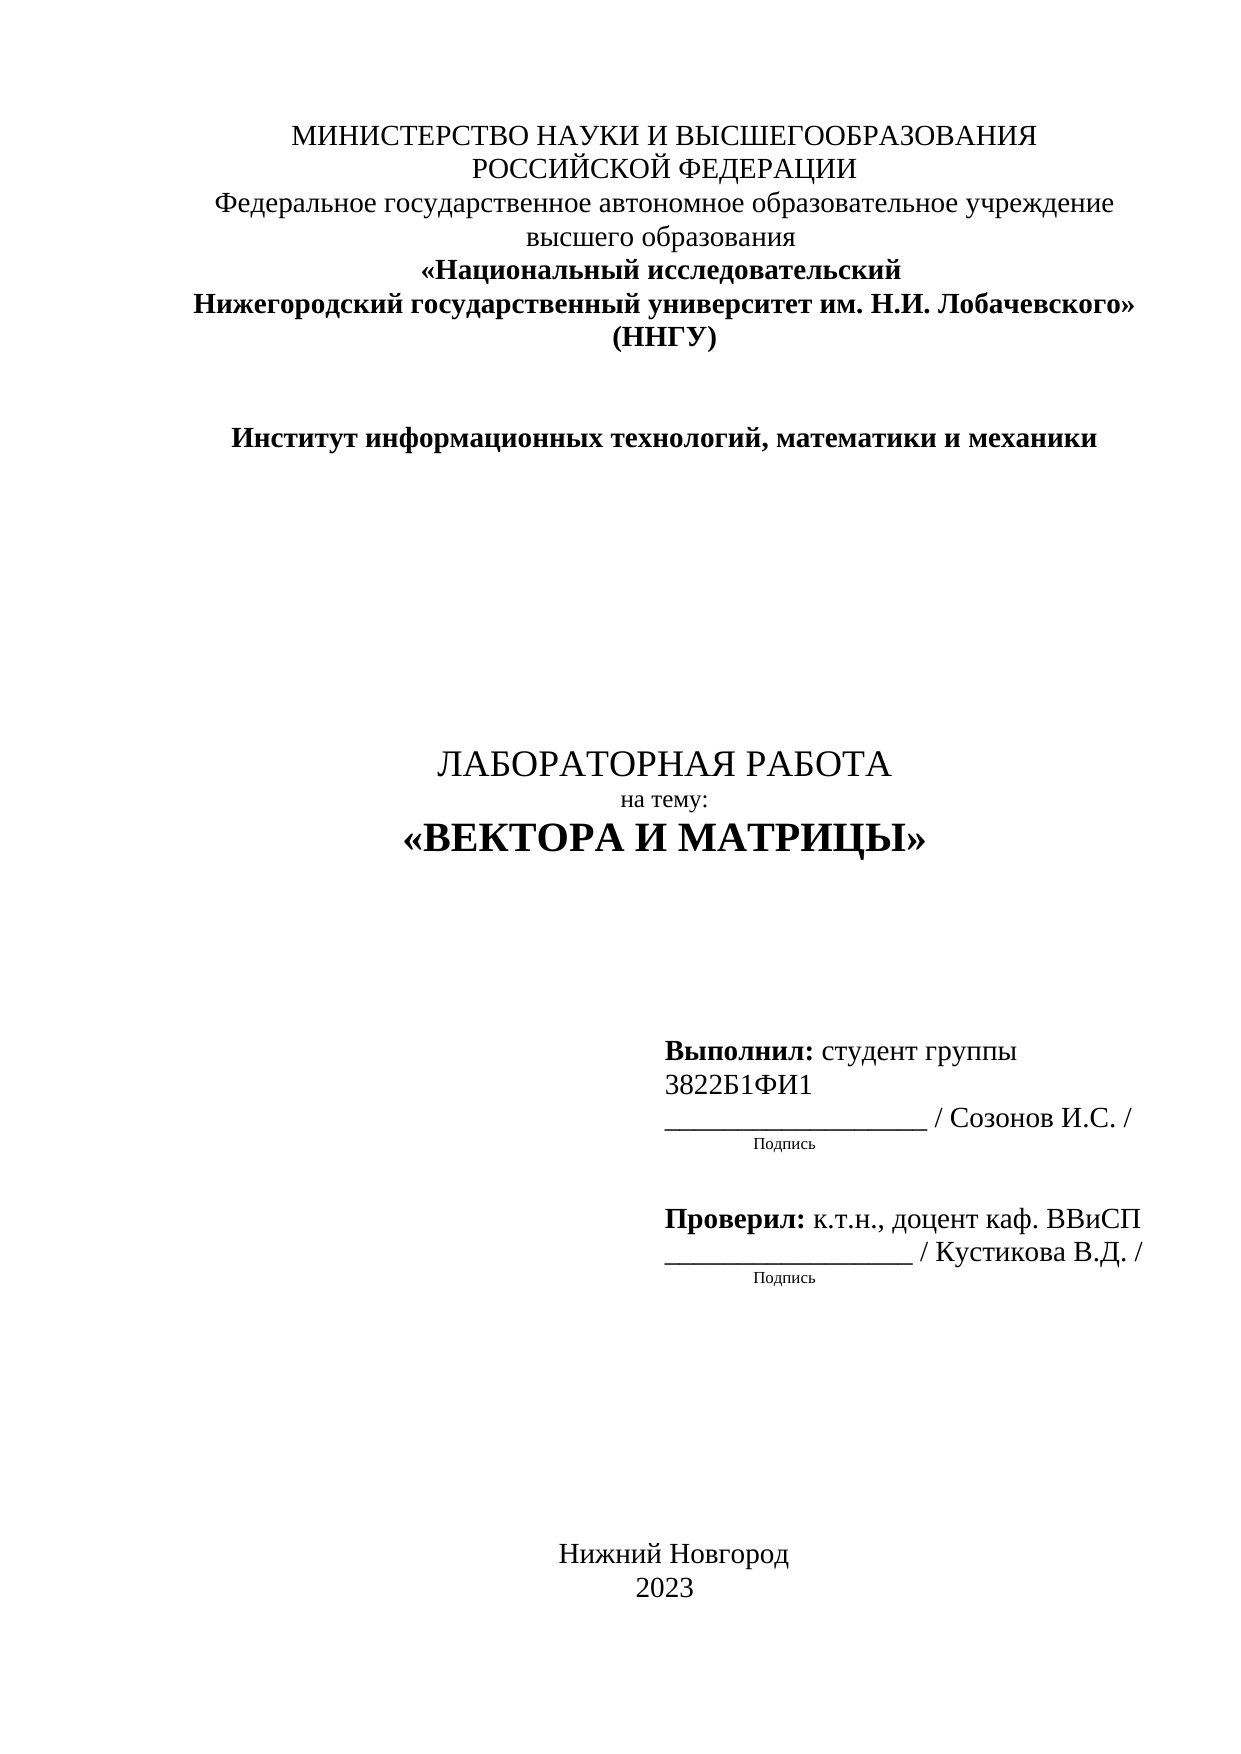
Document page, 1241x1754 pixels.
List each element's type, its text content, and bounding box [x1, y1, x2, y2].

text Выполнил: студент группы 3822Б1ФИ1 [664, 1033, 1152, 1100]
text Институт информационных технологий, математики и механики [177, 420, 1152, 453]
text на тему: [177, 784, 1152, 813]
text ЛАБОРАТОРНАЯ РАБОТА [177, 741, 1152, 784]
text «ВЕКТОРА И МАТРИЦЫ» [177, 813, 1152, 861]
text Проверил: к.т.н., доцент каф. ВВиСП [664, 1201, 1152, 1234]
text Нижний Новгород 2023 [177, 1536, 1152, 1603]
text __________________ / Созонов И.С. / [664, 1100, 1152, 1134]
text Федеральное государственное автономное образовательное учреждение высшего образования «Национальный исследовательский Нижегородский государственный университет им. Н.И. Лобачевского» [177, 185, 1152, 319]
text РОССИЙСКОЙ ФЕДЕРАЦИИ [177, 152, 1152, 185]
text Подпись [753, 1268, 1152, 1302]
text МИНИСТЕРСТВО НАУКИ И ВЫСШЕГООБРАЗОВАНИЯ [177, 118, 1152, 152]
text Подпись [753, 1134, 1152, 1167]
text (ННГУ) [177, 319, 1152, 353]
text _________________ / Кустикова В.Д. / [664, 1234, 1152, 1268]
